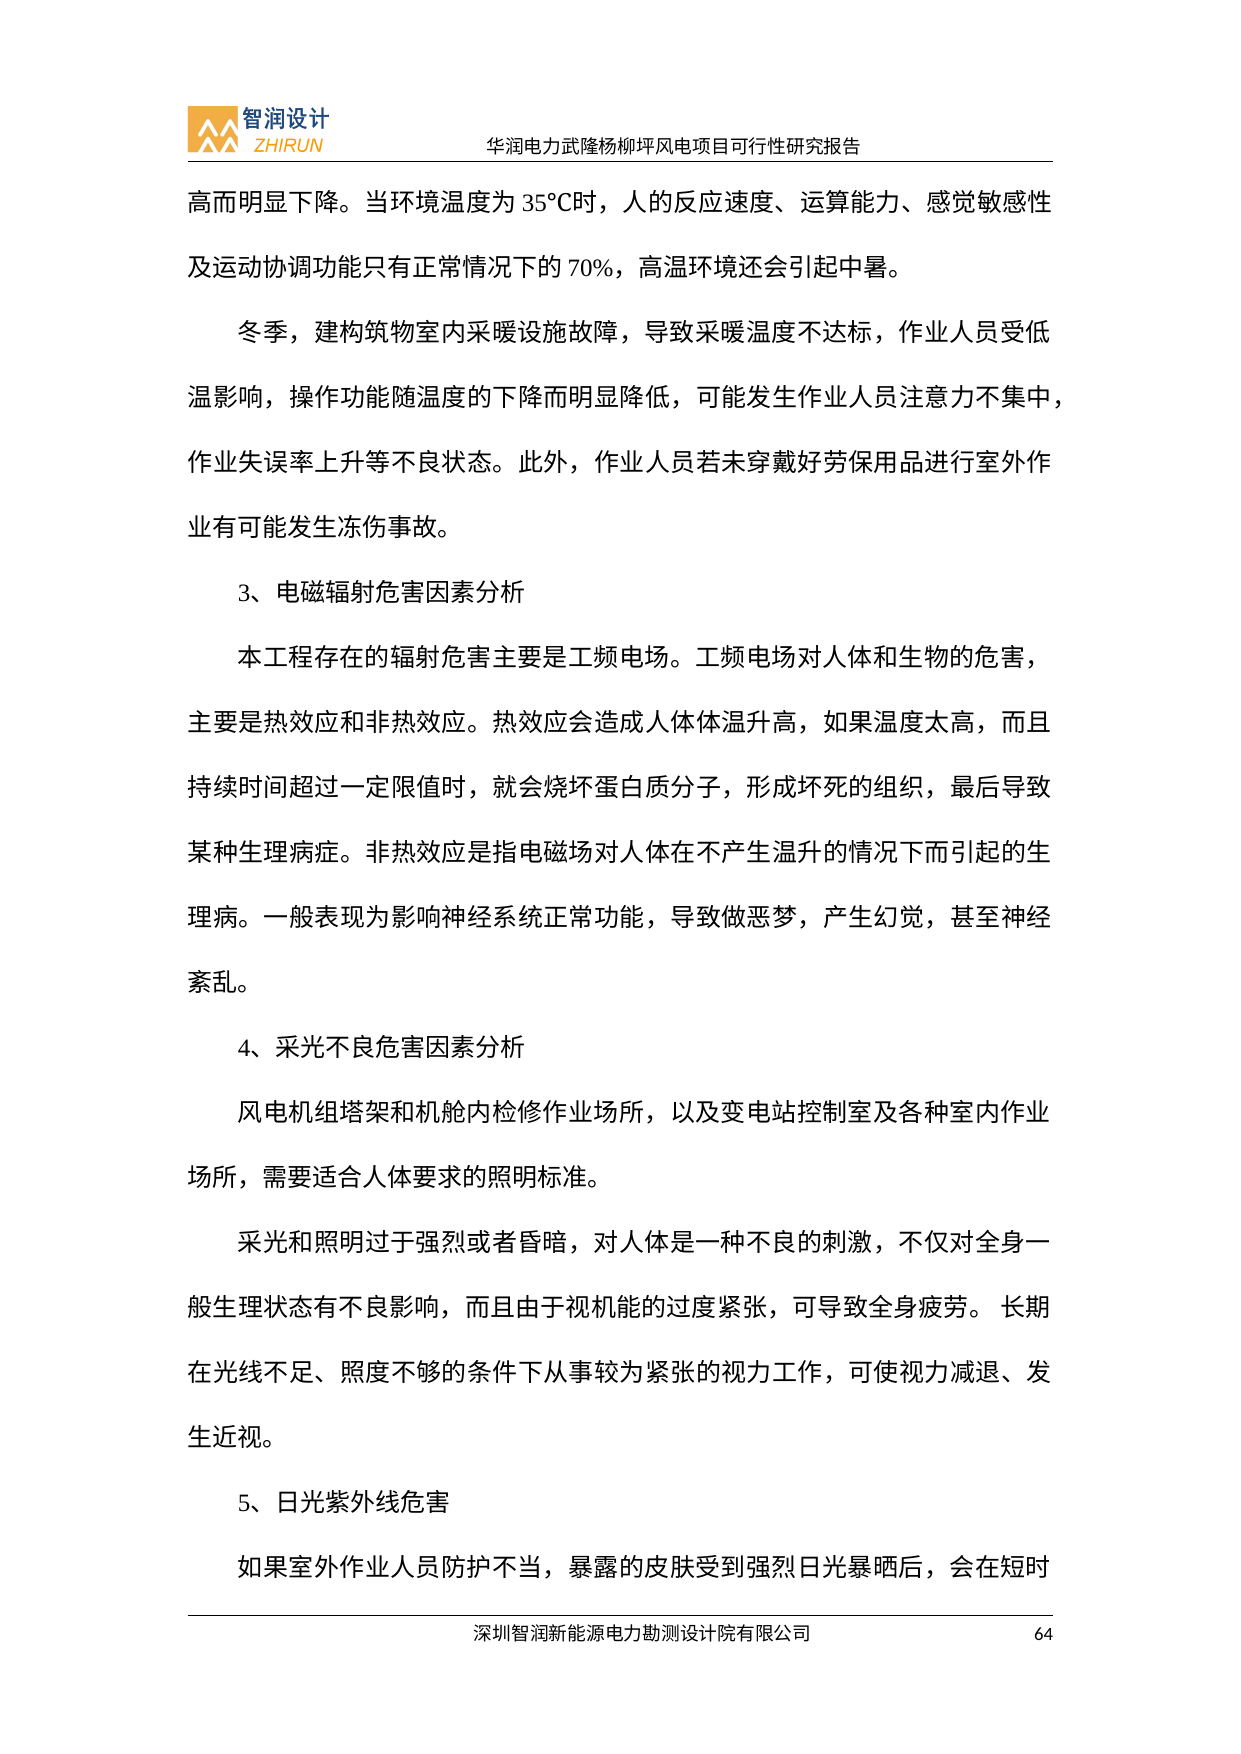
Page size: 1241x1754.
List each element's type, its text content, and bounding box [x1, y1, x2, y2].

text 冬季，建构筑物室内采暖设施故障，导致采暖温度不达标，作业人员受低温影响，操作功能随温度的下降而明显降低，可能发生作业人员注意力不集中，作业失误率上升等不良状态。此外，作业人员若未穿戴好劳保用品进行室外作业有可能发生冻伤事故。 [187, 298, 1053, 558]
text 5、日光紫外线危害 [187, 1468, 1053, 1533]
text 研究资料表明，高温作业人员受环境热负荷的影响，作业能力随温度的升高而明显下降。当环境温度为35℃时，人的反应速度、运算能力、感觉敏感性及运动协调功能只有正常情况下的70%，高温环境还会引起中暑。 [187, 168, 1053, 298]
text 3、电磁辐射危害因素分析 [187, 558, 1053, 623]
text 4、采光不良危害因素分析 [187, 1013, 1053, 1078]
text 本工程存在的辐射危害主要是工频电场。工频电场对人体和生物的危害， 主要是热效应和非热效应。热效应会造成人体体温升高，如果温度太高，而且持续时间超过一定限值时，就会烧坏蛋白质分子，形成坏死的组织，最后导致某种生理病症。非热效应是指电磁场对人体在不产生温升的情况下而引起的生理病。一般表现为影响神经系统正常功能，导致做恶梦，产生幻觉，甚至神经紊乱。 [187, 623, 1053, 1013]
picture [187, 103, 330, 154]
text 如果室外作业人员防护不当，暴露的皮肤受到强烈日光暴晒后，会在短时间内产生红斑、水肿、水疱等症状。若皮肤长期反复地受到强阳光中紫外线的照射，会导致皮肤皱褶、松弛，表面干燥、粗糙或萎缩，发生色素沉着或减退。 [187, 1533, 1053, 1598]
text 风电机组塔架和机舱内检修作业场所，以及变电站控制室及各种室内作业场所，需要适合人体要求的照明标准。 [187, 1078, 1053, 1208]
text 采光和照明过于强烈或者昏暗，对人体是一种不良的刺激，不仅对全身一般生理状态有不良影响，而且由于视机能的过度紧张，可导致全身疲劳。 长期在光线不足、照度不够的条件下从事较为紧张的视力工作，可使视力减退、发生近视。 [187, 1208, 1053, 1468]
